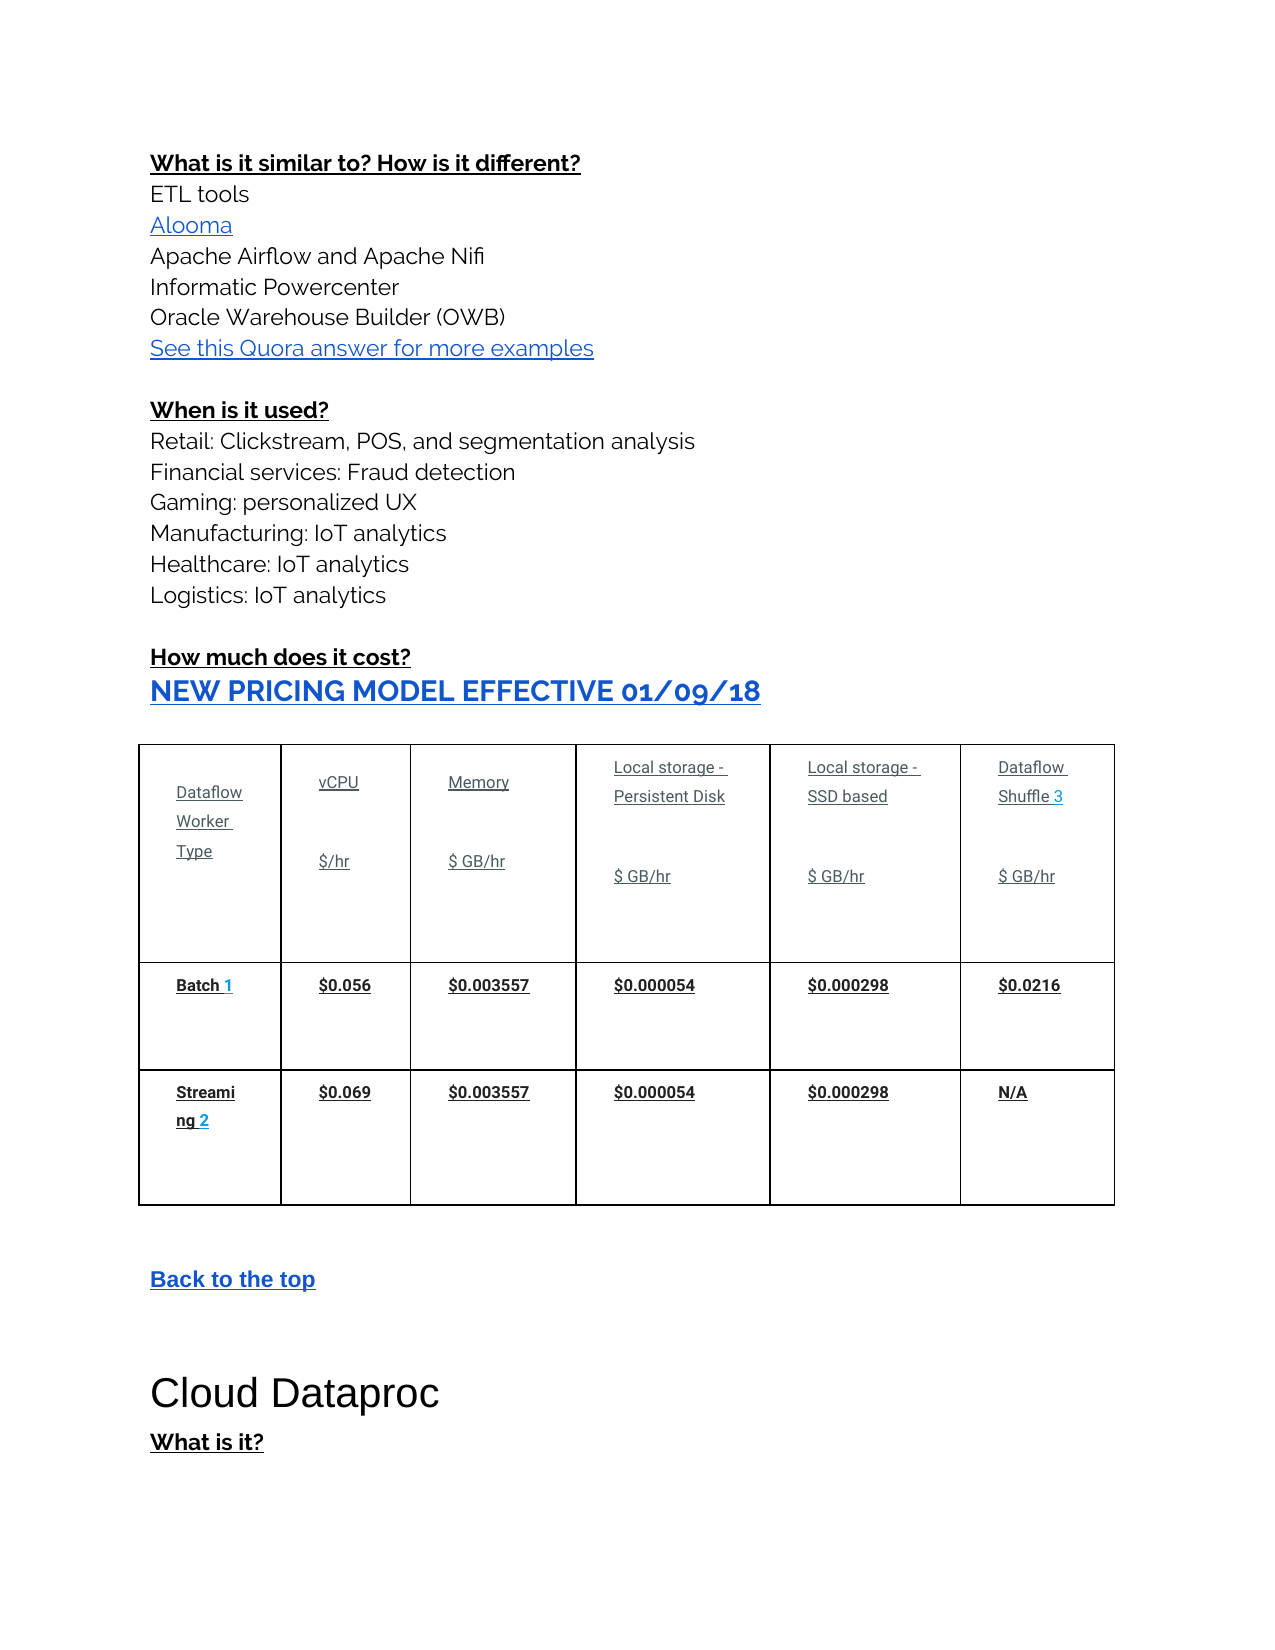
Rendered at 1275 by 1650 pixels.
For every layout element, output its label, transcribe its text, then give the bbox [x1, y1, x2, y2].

table_cell $0.000298 [771, 963, 960, 1069]
text NEW PRICING MODEL EFFECTIVE 01/09/18 [150, 674, 1125, 708]
table_header Dataflow Worker Type [140, 745, 280, 962]
table_header Local storage - Persistent Disk $ GB/hr [577, 745, 769, 962]
table_cell Batch 1 [140, 963, 280, 1069]
table_cell $0.003557 [411, 1071, 575, 1204]
text ETL tools [150, 181, 1125, 208]
text How much does it cost? [150, 643, 1125, 670]
table_cell N/A [961, 1071, 1114, 1204]
text When is it used? [150, 397, 1125, 423]
text Retail: Clickstream, POS, and segmentation analysis [150, 427, 1125, 454]
table_header vCPU $/hr [282, 745, 410, 962]
table_header Dataflow Shuffle 3 $ GB/hr [961, 745, 1114, 962]
text Logistics: IoT analytics [150, 582, 1125, 608]
table_cell $0.056 [282, 963, 410, 1069]
text Oracle Warehouse Builder (OWB) [150, 304, 1125, 331]
table_cell $0.069 [282, 1071, 410, 1204]
text Apache Airflow and Apache Nifi [150, 242, 1125, 269]
text Healthcare: IoT analytics [150, 551, 1125, 578]
text Alooma [150, 212, 1125, 238]
table_header Local storage - SSD based $ GB/hr [771, 745, 960, 962]
table_header Memory $ GB/hr [411, 745, 575, 962]
table_cell Streaming 2 [140, 1071, 280, 1204]
table_cell $0.000054 [577, 1071, 769, 1204]
text See this Quora answer for more examples [150, 335, 1125, 362]
table_cell $0.0216 [961, 963, 1114, 1069]
text Back to the top [150, 1266, 1125, 1292]
text Gaming: personalized UX [150, 489, 1125, 516]
text What is it similar to? How is it different? [150, 150, 1125, 177]
text Manufacturing: IoT analytics [150, 520, 1125, 547]
table_cell $0.000298 [771, 1071, 960, 1204]
text Informatic Powercenter [150, 273, 1125, 300]
table_cell $0.000054 [577, 963, 769, 1069]
text Financial services: Fraud detection [150, 458, 1125, 485]
table_cell $0.003557 [411, 963, 575, 1069]
text What is it? [150, 1428, 1125, 1455]
subtitle Cloud Dataproc [150, 1368, 1125, 1416]
